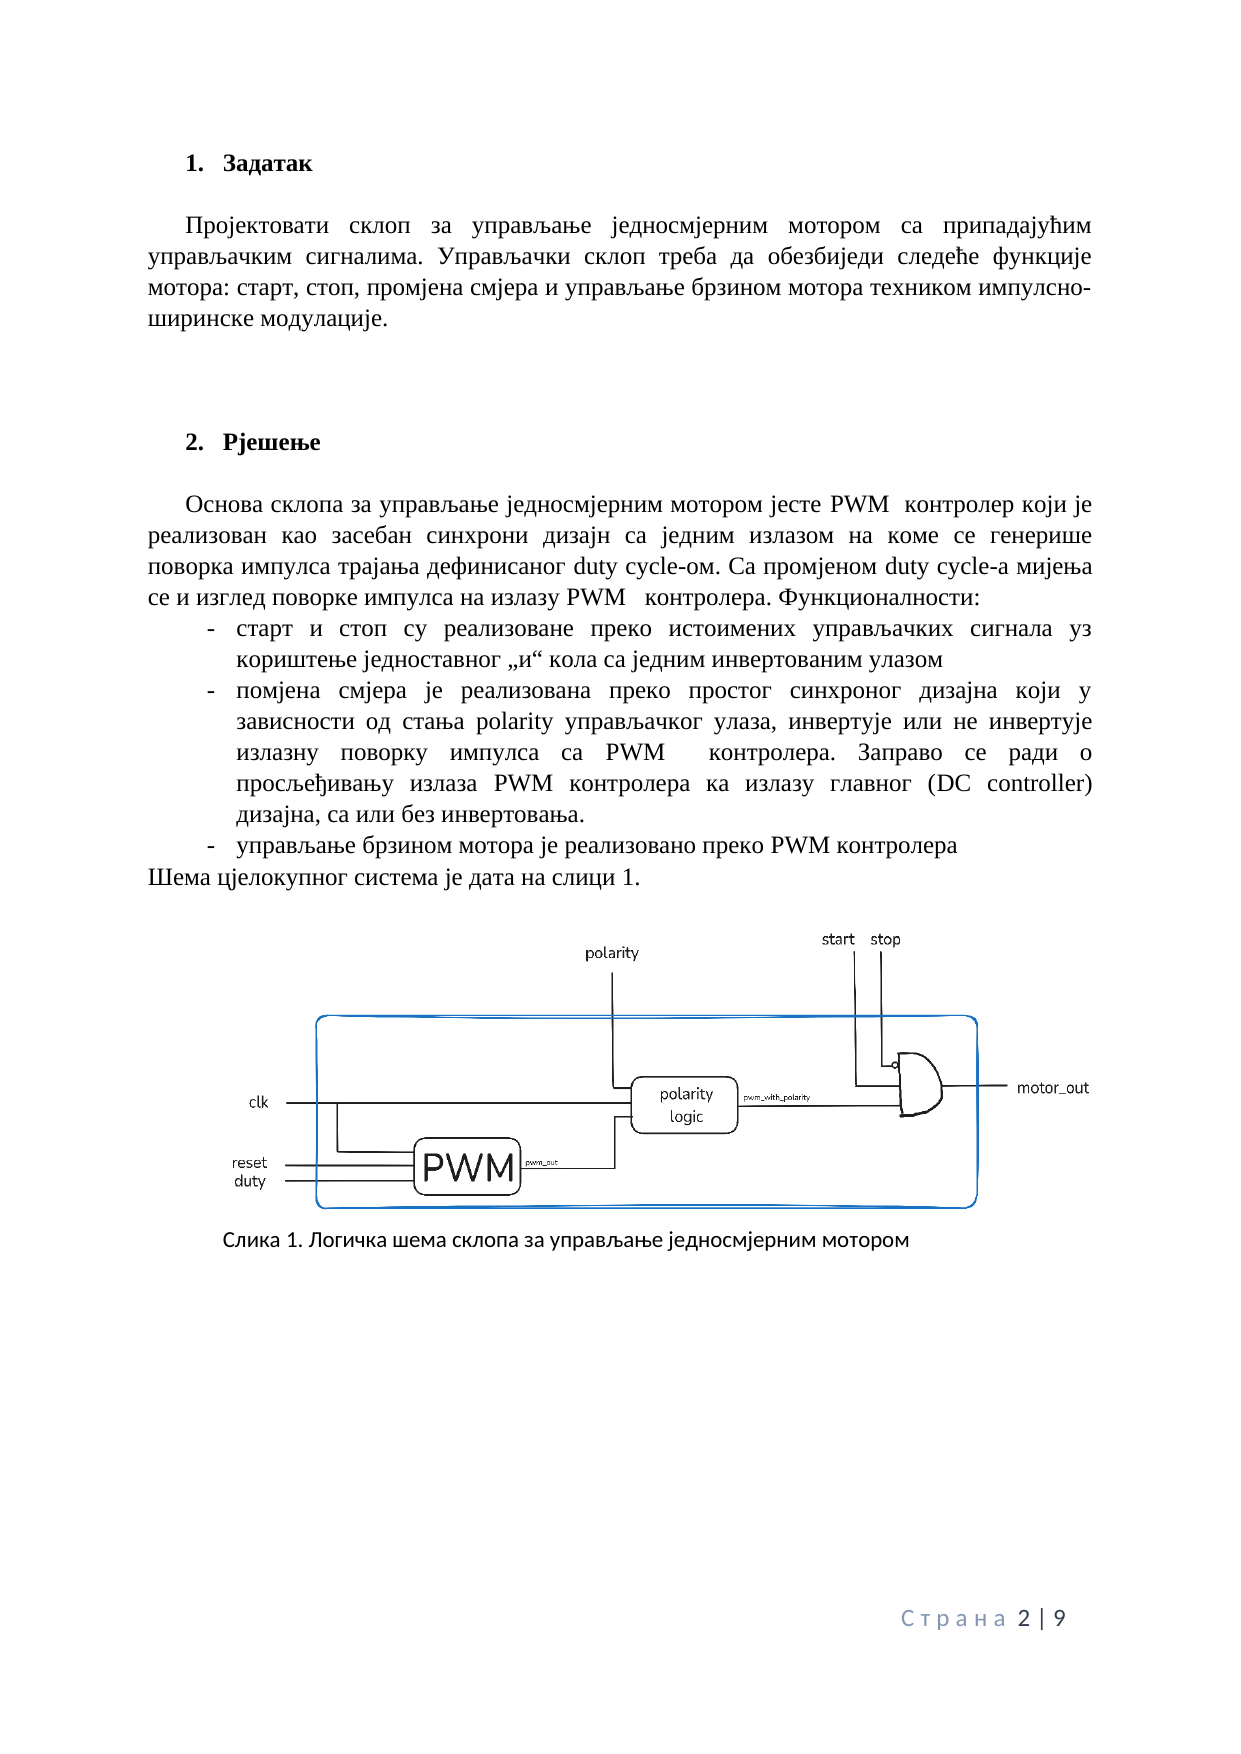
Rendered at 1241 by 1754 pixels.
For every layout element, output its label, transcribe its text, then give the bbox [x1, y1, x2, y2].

text Основа склопа за управљање једносмјерним мотором јесте PWM контролер који је реализован као засебан синхрони дизајн са једним излазом на коме се генерише поворка импулса трајања дефинисаног duty cycle-ом. Са промјеном duty cycle-а мијења се и изглед поворке импулса на излазу PWM контролера. Функционалности: [148, 489, 1093, 611]
list Задатак [185, 148, 1093, 176]
list Рјешење [185, 427, 1093, 456]
picture [227, 923, 1093, 1212]
list помјена смјера је реализована преко простог синхроног дизајна који у зависности од стања polarity управљачког улаза, инвертује или не инвертује излазну поворку импулса са PWM контролера. Заправо се ради о просљеђивању излаза PWM контролера ка излазу главног (DC controller) дизајна, са или без инвертовања. [207, 675, 1093, 828]
text Пројектовати склоп за управљање једносмјерним мотором са припадајућим управљачким сигналима. Управљачки склоп треба да обезбиједи следеће функције мотора: старт, стоп, промјена смјера и управљање брзином мотора техником импулсно-ширинске модулације. [148, 210, 1093, 332]
text Слика 1. Логичка шема склопа за управљање једносмјерним мотором [148, 1225, 1093, 1253]
list старт и стоп су реализоване преко истоимених управљачких сигнала уз кориштење једноставног „и“ кола са једним инвертованим улазом [207, 613, 1093, 673]
list управљање брзином мотора је реализовано преко PWM контролера [207, 831, 1093, 859]
text Шема цјелокупног система је дата на слици 1. [148, 862, 1093, 890]
